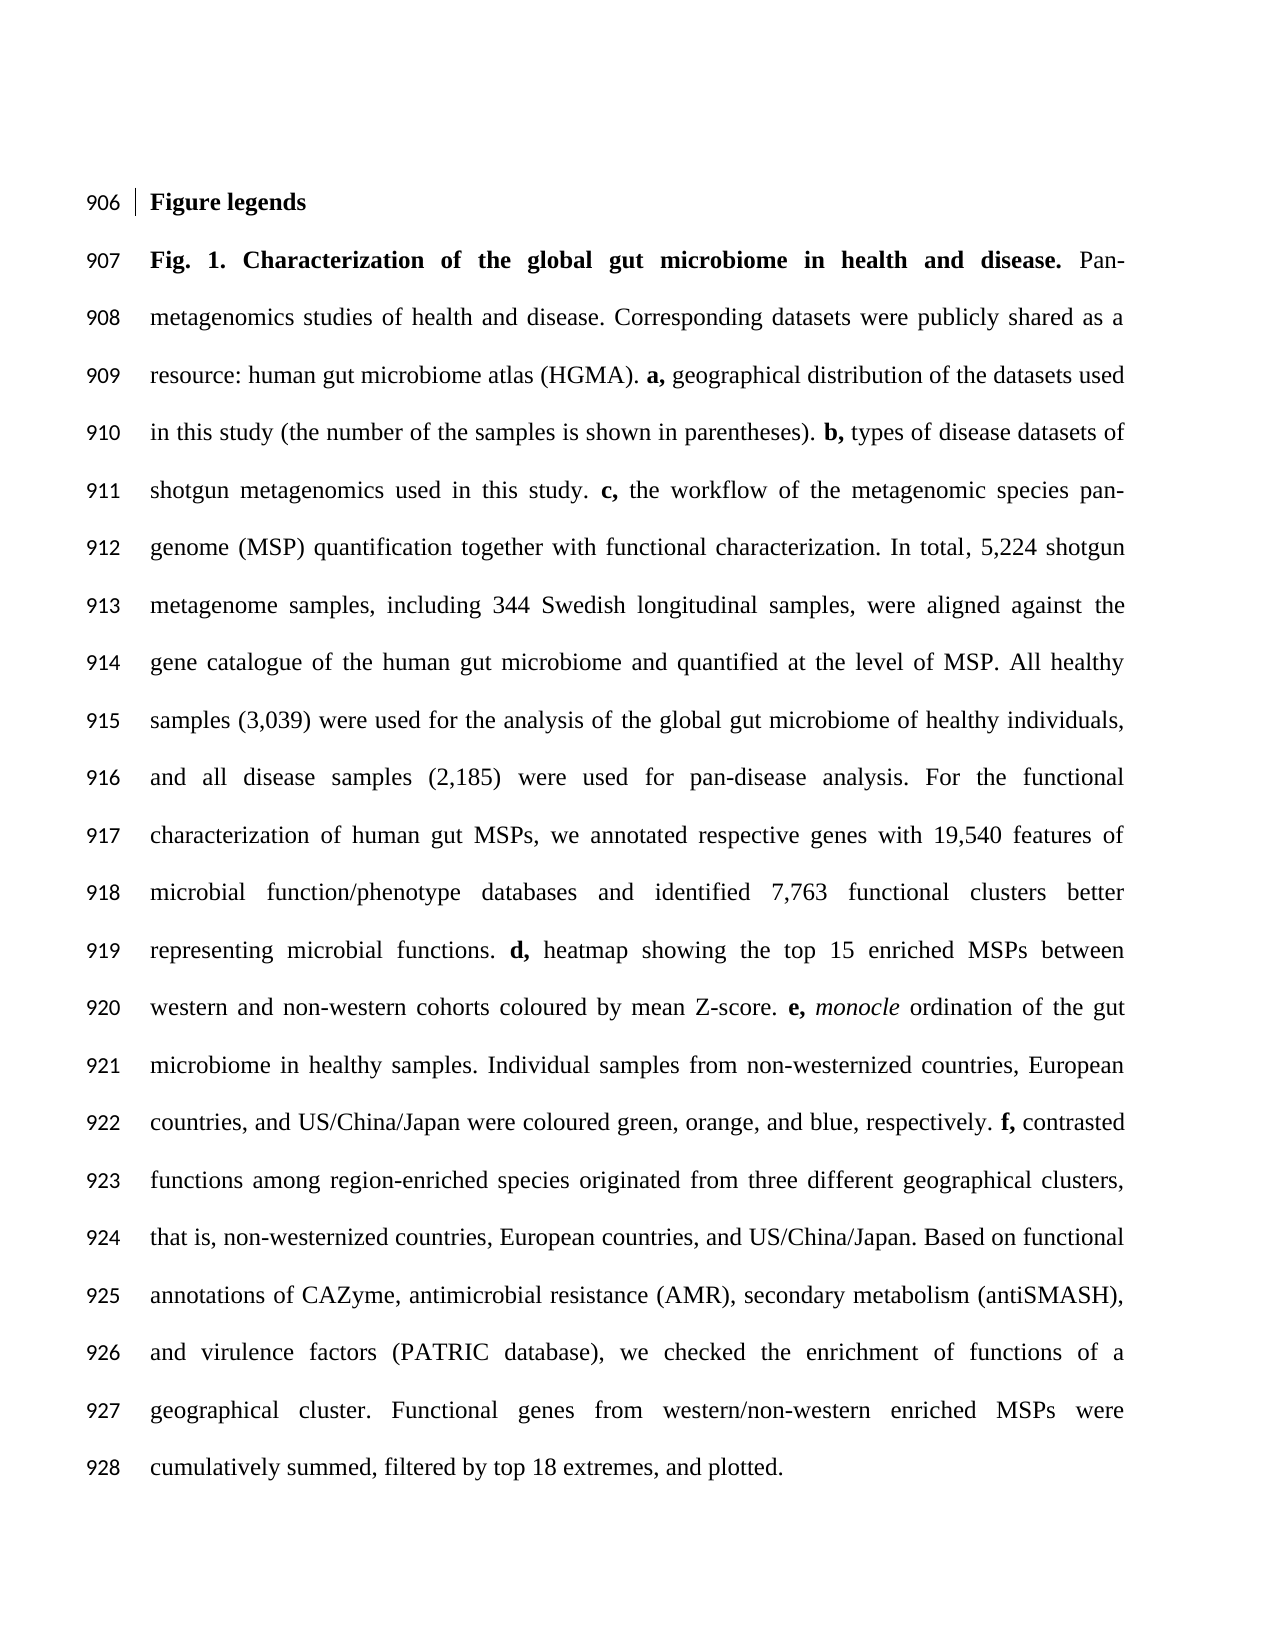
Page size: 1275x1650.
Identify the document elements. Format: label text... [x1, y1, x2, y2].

subtitle Figure legends [150, 187, 1125, 216]
text Fig. 1. Characterization of the global gut microbiome in health and disease. Pan-metagenomics studies of health and disease. Corresponding datasets were publicly shared as a resource: human gut microbiome atlas (HGMA). a, geographical distribution of the datasets used in this study (the number of the samples is shown in parentheses). b, types of disease datasets of shotgun metagenomics used in this study. c, the workflow of the metagenomic species pan-genome (MSP) quantification together with functional characterization. In total, 5,224 shotgun metagenome samples, including 344 Swedish longitudinal samples, were aligned against the gene catalogue of the human gut microbiome and quantified at the level of MSP. All healthy samples (3,039) were used for the analysis of the global gut microbiome of healthy individuals, and all disease samples (2,185) were used for pan-disease analysis. For the functional characterization of human gut MSPs, we annotated respective genes with 19,540 features of microbial function/phenotype databases and identified 7,763 functional clusters better representing microbial functions. d, heatmap showing the top 15 enriched MSPs between western and non-western cohorts coloured by mean Z-score. e, monocle ordination of the gut microbiome in healthy samples. Individual samples from non-westernized countries, European countries, and US/China/Japan were coloured green, orange, and blue, respectively. f, contrasted functions among region-enriched species originated from three different geographical clusters, that is, non-westernized countries, European countries, and US/China/Japan. Based on functional annotations of CAZyme, antimicrobial resistance (AMR), secondary metabolism (antiSMASH), and virulence factors (PATRIC database), we checked the enrichment of functions of a geographical cluster. Functional genes from western/non-western enriched MSPs were cumulatively summed, filtered by top 18 extremes, and plotted. [150, 245, 1125, 1481]
